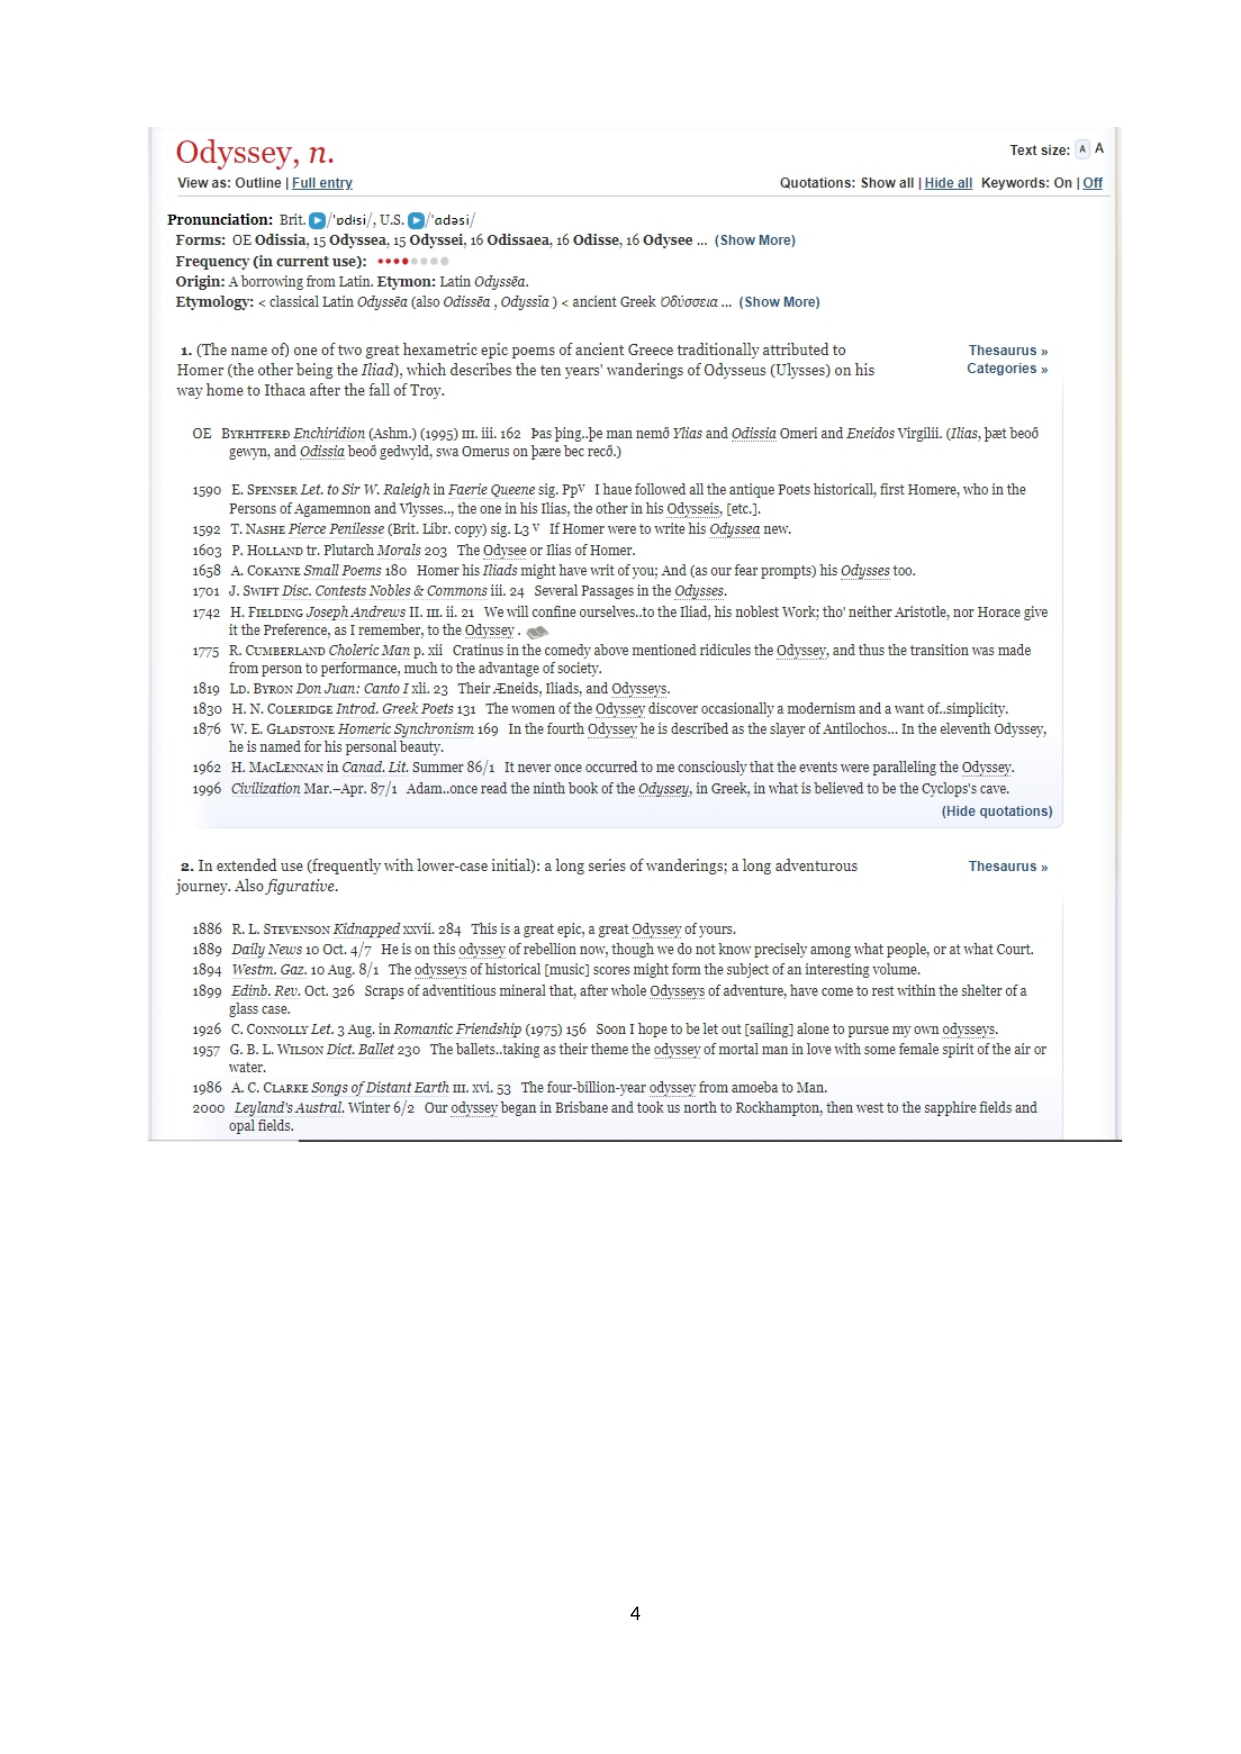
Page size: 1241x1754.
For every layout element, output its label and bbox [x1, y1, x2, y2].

picture [147, 127, 1123, 1142]
